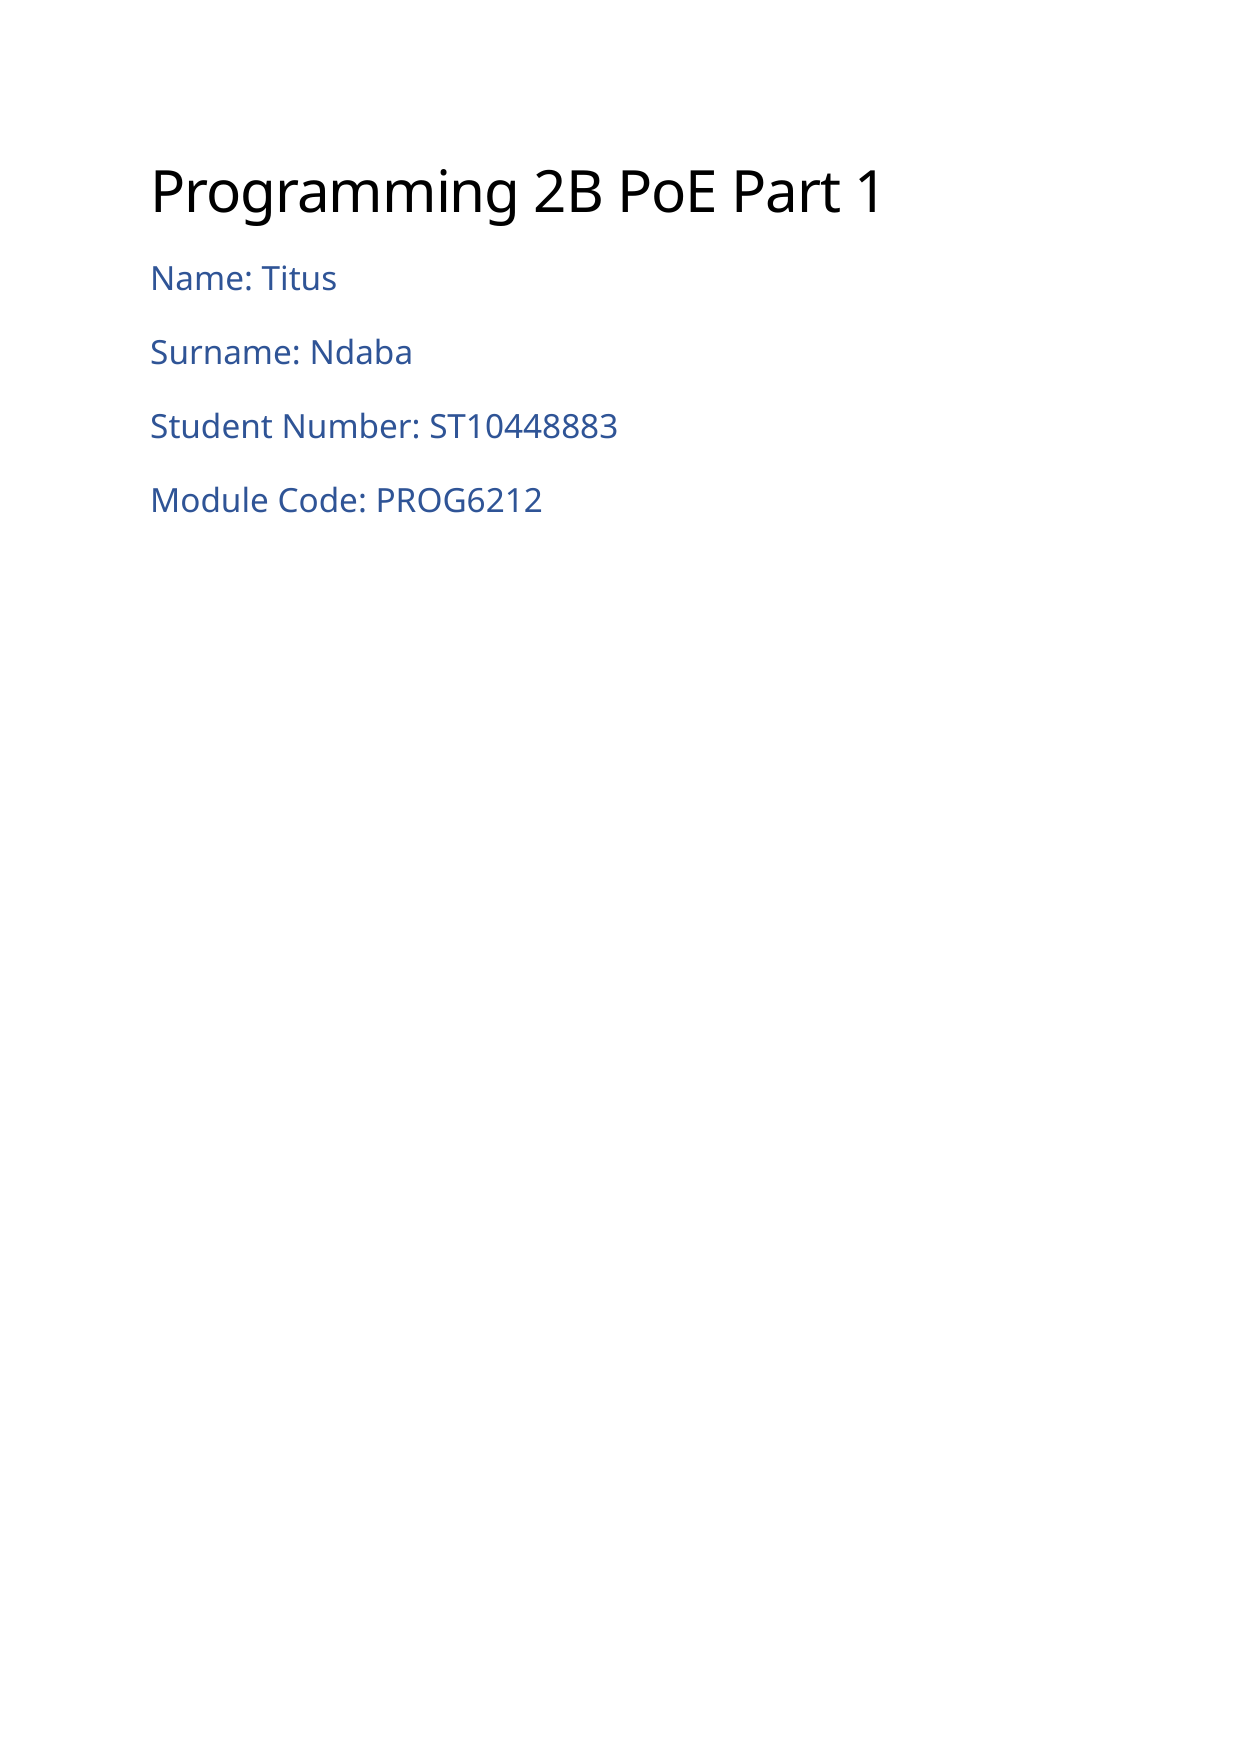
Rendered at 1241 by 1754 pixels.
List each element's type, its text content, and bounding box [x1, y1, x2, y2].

subtitle Surname: Ndaba [150, 328, 1090, 374]
subtitle Name: Titus [150, 254, 1090, 300]
title Programming 2B PoE Part 1 [150, 150, 1090, 229]
subtitle Module Code: PROG6212 [150, 476, 1090, 522]
subtitle Student Number: ST10448883 [150, 402, 1090, 448]
